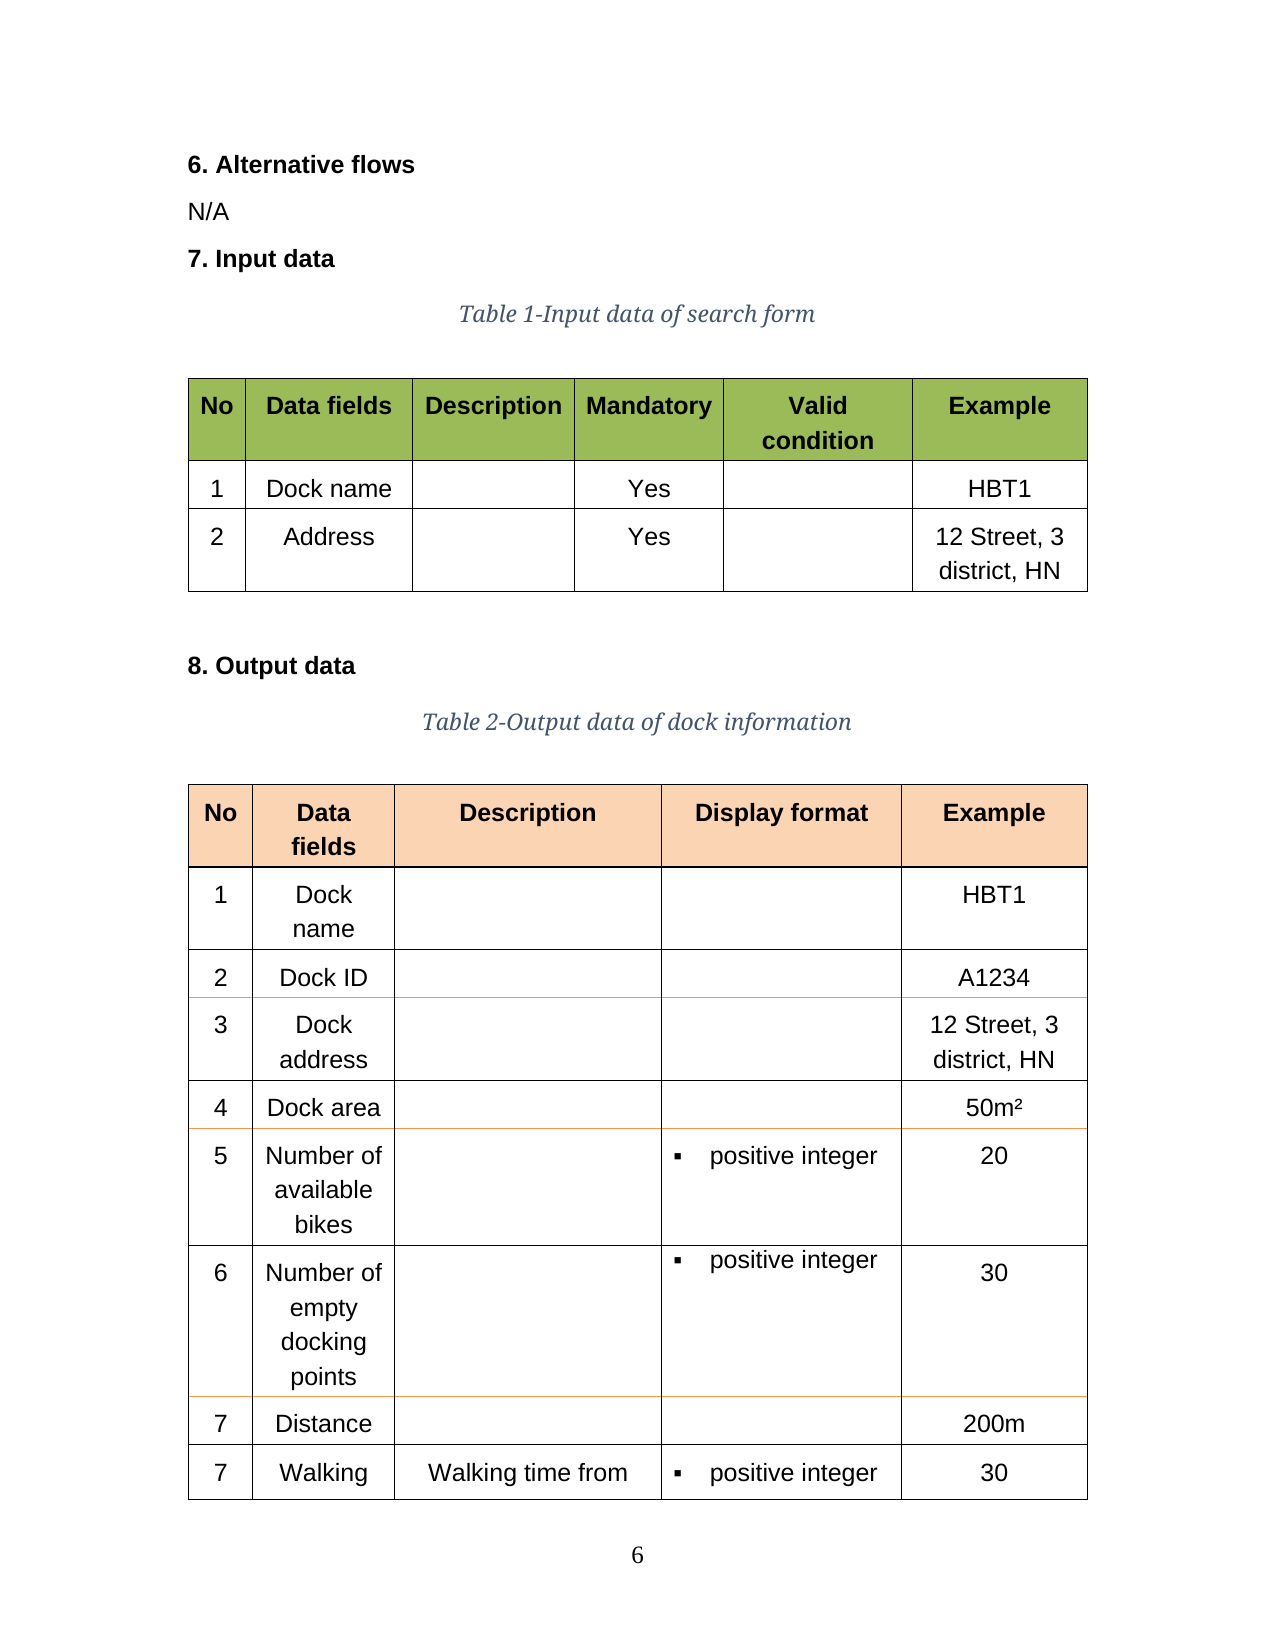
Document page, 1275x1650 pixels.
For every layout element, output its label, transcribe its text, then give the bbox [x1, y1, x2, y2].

table_cell Address [246, 509, 412, 591]
table_cell HBT1 [902, 868, 1087, 949]
table_cell [395, 1081, 661, 1127]
table_cell 7 [189, 1397, 252, 1444]
table_cell HBT1 [913, 461, 1087, 508]
table_header Mandatory [575, 379, 723, 460]
table_header No [189, 785, 252, 866]
table_header Example [902, 785, 1087, 866]
table_cell ▪ positive integer [662, 1129, 901, 1244]
table_cell 1 [189, 461, 245, 508]
table_cell Dock address [253, 998, 394, 1079]
table_cell 12 Street, 3 district, HN [902, 998, 1087, 1079]
table_cell Dock name [253, 868, 394, 949]
table_cell [395, 950, 661, 997]
table_cell ▪ positive integer [662, 1445, 901, 1499]
table_cell ▪ positive integer [662, 1246, 901, 1396]
table_cell 4 [189, 1081, 252, 1127]
table_cell [724, 461, 912, 508]
table_cell [662, 1397, 901, 1444]
table_header Data fields [246, 379, 412, 460]
table_header No [189, 379, 245, 460]
table_cell Walking time [253, 1445, 394, 1499]
table_cell A1234 [902, 950, 1087, 997]
table_cell Dock ID [253, 950, 394, 997]
table_cell [395, 868, 661, 949]
table_header Valid condition [724, 379, 912, 460]
table_cell Dock name [246, 461, 412, 508]
table_cell Number of empty docking points [253, 1246, 394, 1396]
table_cell [395, 1129, 661, 1244]
table_cell 12 Street, 3 district, HN [913, 509, 1087, 591]
table_cell 50m² [902, 1081, 1087, 1127]
table_header Display format [662, 785, 901, 866]
table_header Description [395, 785, 661, 866]
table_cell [395, 1445, 661, 1499]
table_cell Yes [575, 509, 723, 591]
table_cell [662, 998, 901, 1079]
table_cell [662, 868, 901, 949]
table_cell [662, 950, 901, 997]
table_cell 30 [902, 1246, 1087, 1396]
table_cell [395, 1397, 661, 1444]
table_cell 30 [902, 1445, 1087, 1499]
text 7. Input data [187, 244, 1087, 273]
table_cell 5 [189, 1129, 252, 1244]
table_cell Number of available bikes [253, 1129, 394, 1244]
table_header Data fields [253, 785, 394, 866]
table_cell [662, 1081, 901, 1127]
table_cell [724, 509, 912, 591]
table_cell 200m [902, 1397, 1087, 1444]
table_cell 1 [189, 868, 252, 949]
text 6. Alternative flows [187, 150, 1087, 179]
table_cell [413, 461, 574, 508]
table_cell 2 [189, 950, 252, 997]
table_cell Yes [575, 461, 723, 508]
table_cell 2 [189, 509, 245, 591]
table_cell 6 [189, 1246, 252, 1396]
table_cell [395, 1246, 661, 1396]
text Table 2-Output data of dock information [393, 706, 883, 737]
table_cell 7 [189, 1445, 252, 1499]
table_cell 3 [189, 998, 252, 1079]
table_header Example [913, 379, 1087, 460]
table_cell [395, 998, 661, 1079]
table_cell [413, 509, 574, 591]
text Table 1-Input data of search form [393, 298, 883, 330]
table_cell Dock area [253, 1081, 394, 1127]
table_cell 20 [902, 1129, 1087, 1244]
table_cell Distance [253, 1397, 394, 1444]
text 8. Output data [187, 651, 1087, 680]
text N/A [187, 197, 1087, 226]
table_header Description [413, 379, 574, 460]
